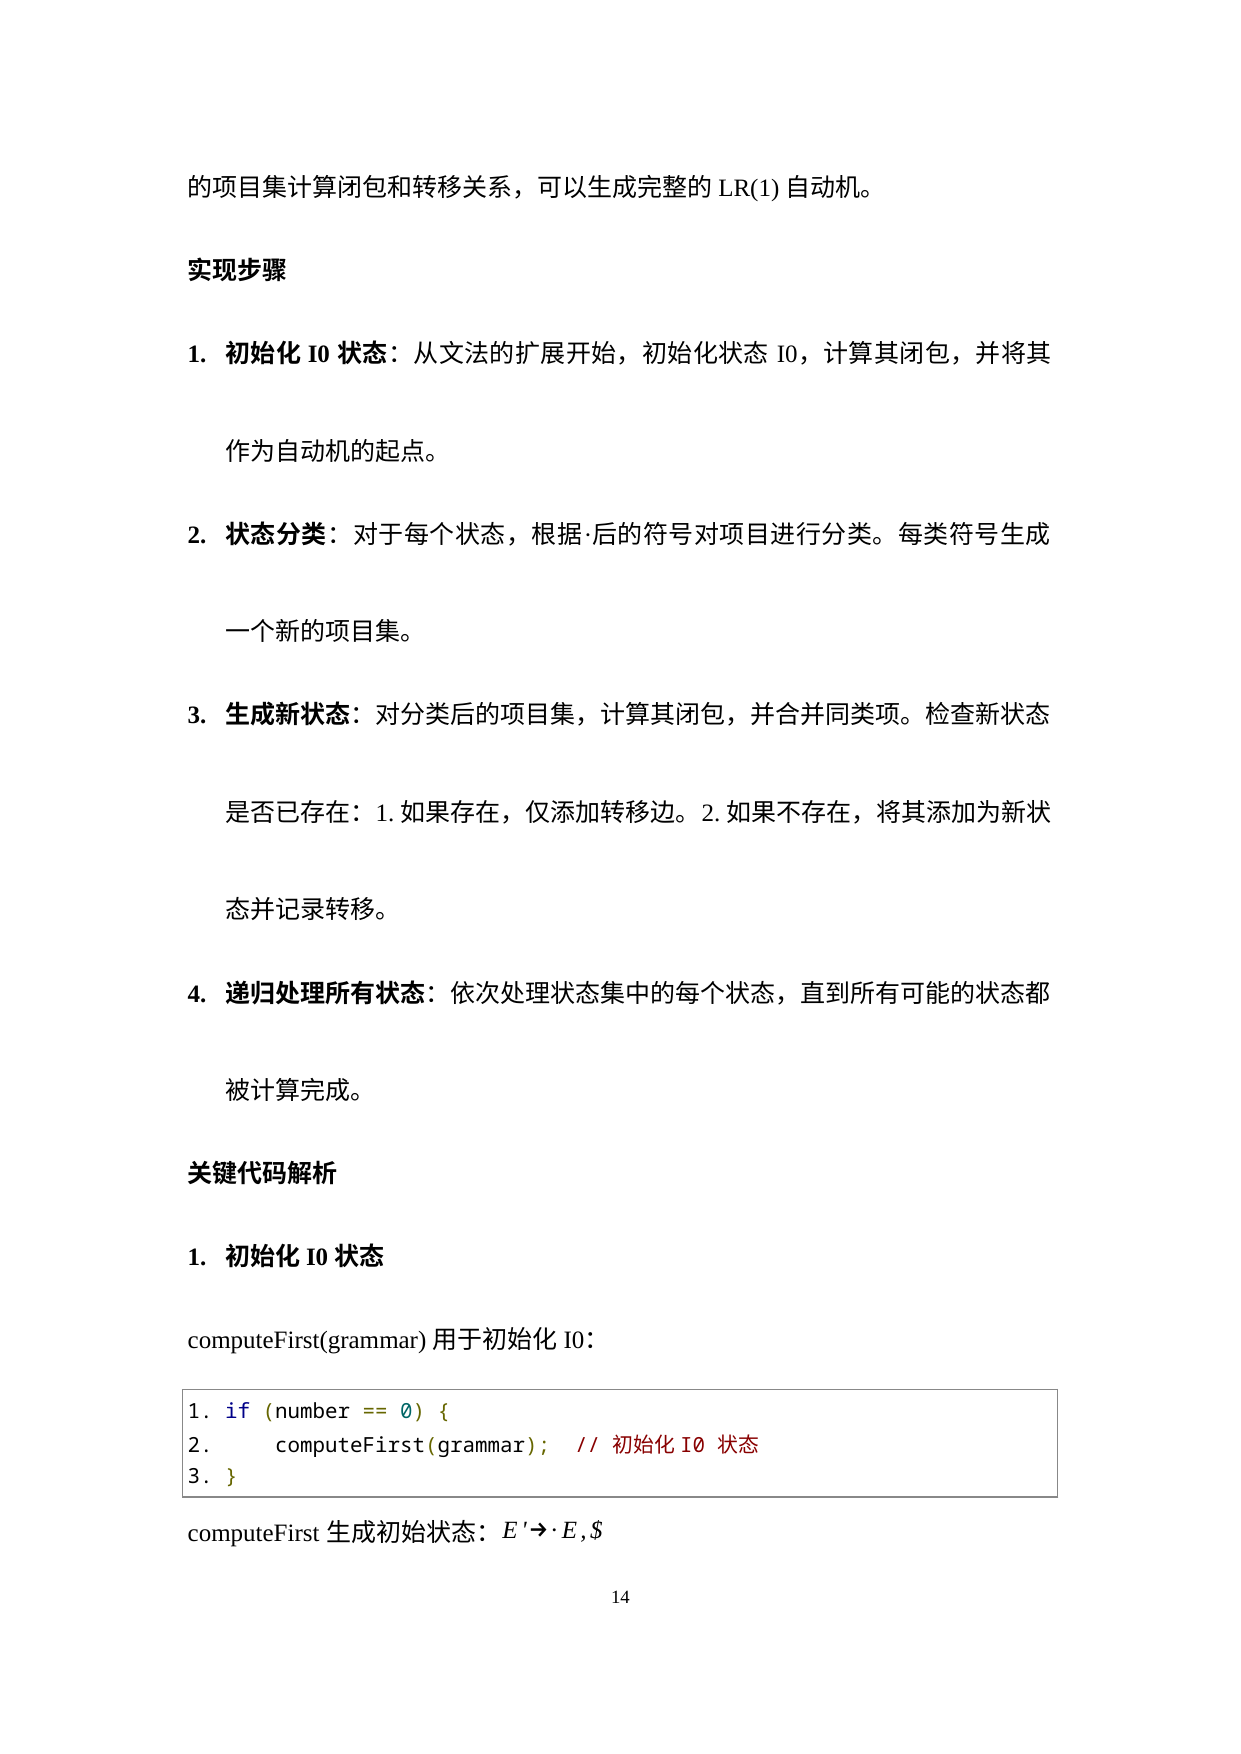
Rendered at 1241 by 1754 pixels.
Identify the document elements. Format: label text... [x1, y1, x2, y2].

text computeFirst(grammar) 用于初始化 I0： [187, 1306, 1053, 1371]
list 状态分类：对于每个状态，根据·后的符号对项目进行分类。每类符号生成一个新的项目集。 [187, 500, 1053, 662]
text 实现步骤 [187, 236, 1053, 301]
text 3. } [183, 1454, 1057, 1496]
text 1. if (number == 0) { [183, 1390, 1057, 1427]
list 初始化 I0 状态：从文法的扩展开始，初始化状态 I0，计算其闭包，并将其作为自动机的起点。 [187, 319, 1053, 482]
text 关键代码解析 [187, 1139, 1053, 1204]
list 初始化 I0 状态 [187, 1222, 1053, 1287]
text 2. computeFirst(grammar); // 初始化 I0 状态 [187, 1427, 1053, 1454]
list 生成新状态：对分类后的项目集，计算其闭包，并合并同类项。检查新状态是否已存在：1. 如果存在，仅添加转移边。2. 如果不存在，将其添加为新状态并记录转移。 [187, 681, 1053, 941]
text computeFirst 生成初始状态： [187, 1498, 1053, 1563]
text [187, 153, 1053, 218]
list 递归处理所有状态：依次处理状态集中的每个状态，直到所有可能的状态都被计算完成。 [187, 959, 1053, 1121]
